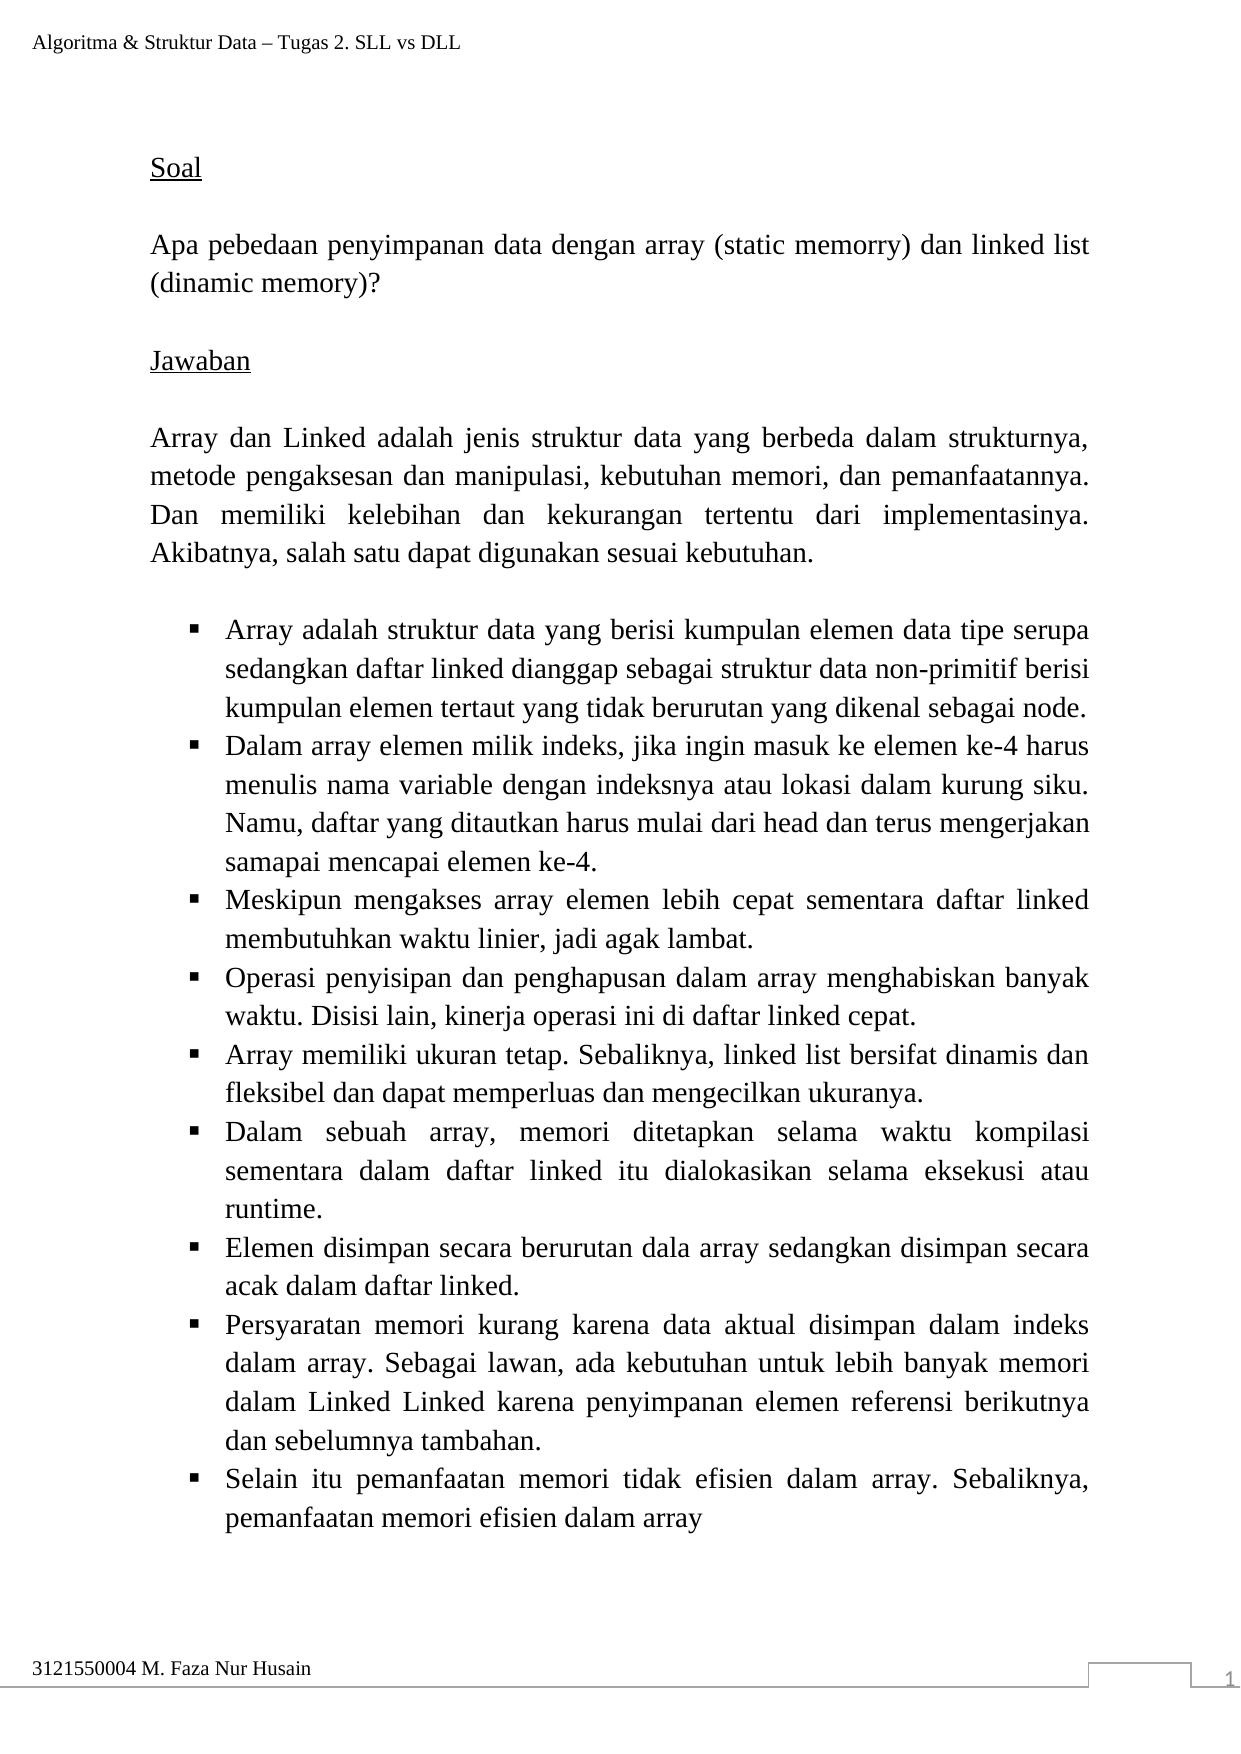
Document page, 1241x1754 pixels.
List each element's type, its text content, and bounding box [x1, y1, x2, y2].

list Persyaratan memori kurang karena data aktual disimpan dalam indeks dalam array. Sebagai lawan, ada kebutuhan untuk lebih banyak memori dalam Linked Linked karena penyimpanan elemen referensi berikutnya dan sebelumnya tambahan. [187, 1307, 1090, 1456]
list Jawaban [150, 343, 1090, 376]
list Operasi penyisipan dan penghapusan dalam array menghabiskan banyak waktu. Disisi lain, kinerja operasi ini di daftar linked cepat. [187, 960, 1090, 1032]
list Selain itu pemanfaatan memori tidak efisien dalam array. Sebaliknya, pemanfaatan memori efisien dalam array [187, 1461, 1090, 1533]
list Array memiliki ukuran tetap. Sebaliknya, linked list bersifat dinamis dan fleksibel dan dapat memperluas dan mengecilkan ukuranya. [187, 1037, 1090, 1109]
list Array adalah struktur data yang berisi kumpulan elemen data tipe serupa sedangkan daftar linked dianggap sebagai struktur data non-primitif berisi kumpulan elemen tertaut yang tidak berurutan yang dikenal sebagai node. [187, 612, 1090, 723]
list Apa pebedaan penyimpanan data dengan array (static memorry) dan linked list (dinamic memory)? [150, 227, 1090, 299]
list Meskipun mengakses array elemen lebih cepat sementara daftar linked membutuhkan waktu linier, jadi agak lambat. [187, 882, 1090, 955]
list Elemen disimpan secara berurutan dala array sedangkan disimpan secara acak dalam daftar linked. [187, 1230, 1090, 1302]
list Soal [150, 150, 1090, 183]
list Dalam sebuah array, memori ditetapkan selama waktu kompilasi sementara dalam daftar linked itu dialokasikan selama eksekusi atau runtime. [187, 1114, 1090, 1225]
list Dalam array elemen milik indeks, jika ingin masuk ke elemen ke-4 harus menulis nama variable dengan indeksnya atau lokasi dalam kurung siku. Namu, daftar yang ditautkan harus mulai dari head dan terus mengerjakan samapai mencapai elemen ke-4. [187, 728, 1090, 877]
list Array dan Linked adalah jenis struktur data yang berbeda dalam strukturnya, metode pengaksesan dan manipulasi, kebutuhan memori, dan pemanfaatannya. Dan memiliki kelebihan dan kekurangan tertentu dari implementasinya. Akibatnya, salah satu dapat digunakan sesuai kebutuhan. [150, 420, 1090, 569]
